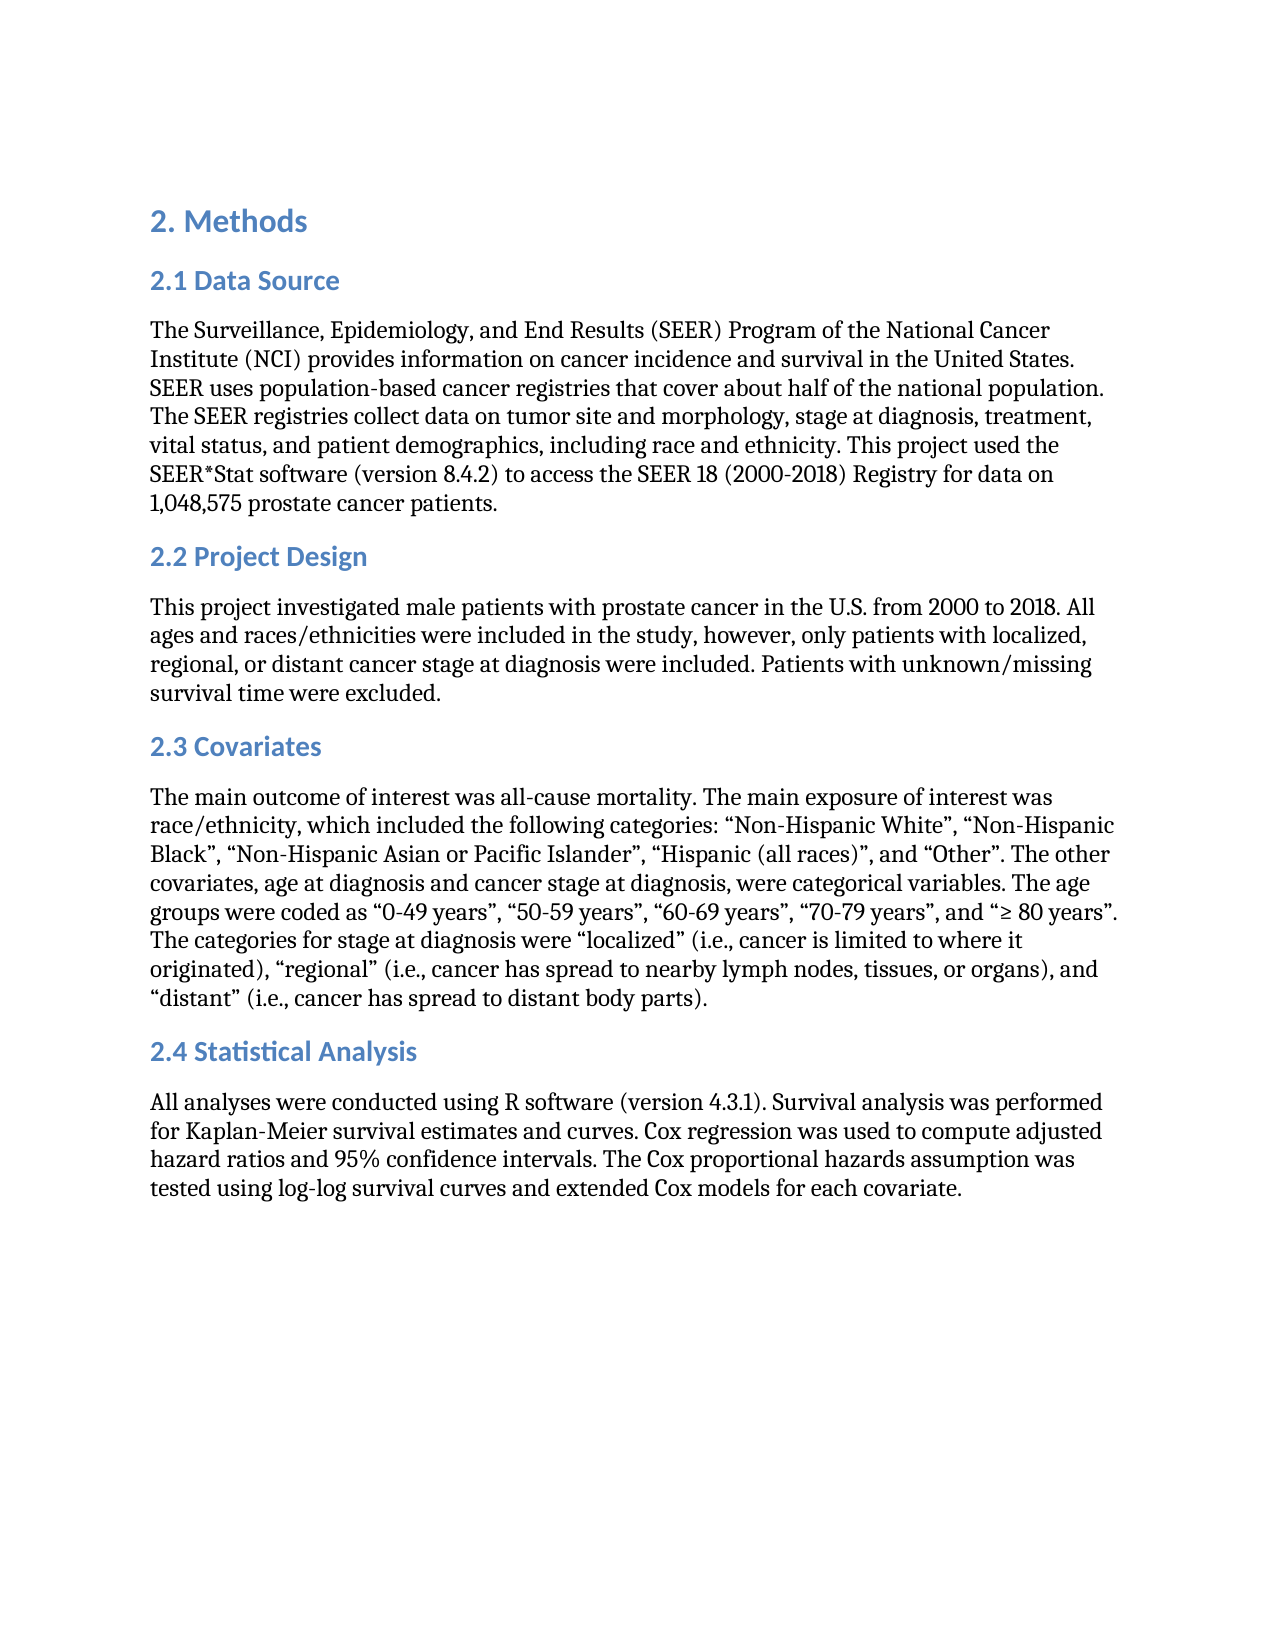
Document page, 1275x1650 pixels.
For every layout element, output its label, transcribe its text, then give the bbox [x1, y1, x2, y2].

subtitle 2.1 Data Source [150, 262, 1125, 297]
subtitle 2.3 Covariates [150, 728, 1125, 764]
subtitle 2.2 Project Design [150, 538, 1125, 574]
text The main outcome of interest was all-cause mortality. The main exposure of interest was race/ethnicity, which included the following categories: “Non-Hispanic White”, “Non-Hispanic Black”, “Non-Hispanic Asian or Pacific Islander”, “Hispanic (all races)”, and “Other”. The other covariates, age at diagnosis and cancer stage at diagnosis, were categorical variables. The age groups were coded as “0-49 years”, “50-59 years”, “60-69 years”, “70-79 years”, and “≥ 80 years”. The categories for stage at diagnosis were “localized” (i.e., cancer is limited to where it originated), “regional” (i.e., cancer has spread to nearby lymph nodes, tissues, or organs), and “distant” (i.e., cancer has spread to distant body parts). [150, 783, 1125, 1013]
text All analyses were conducted using R software (version 4.3.1). Survival analysis was performed for Kaplan-Meier survival estimates and curves. Cox regression was used to compute adjusted hazard ratios and 95% confidence intervals. The Cox proportional hazards assumption was tested using log-log survival curves and extended Cox models for each covariate. [150, 1088, 1125, 1203]
subtitle 2.4 Statistical Analysis [150, 1033, 1125, 1069]
text This project investigated male patients with prostate cancer in the U.S. from 2000 to 2018. All ages and races/ethnicities were included in the study, however, only patients with localized, regional, or distant cancer stage at diagnosis were included. Patients with unknown/missing survival time were excluded. [150, 592, 1125, 707]
subtitle 2. Methods [150, 200, 1125, 241]
text The Surveillance, Epidemiology, and End Results (SEER) Program of the National Cancer Institute (NCI) provides information on cancer incidence and survival in the United States. SEER uses population-based cancer registries that cover about half of the national population. The SEER registries collect data on tumor site and morphology, stage at diagnosis, treatment, vital status, and patient demographics, including race and ethnicity. This project used the SEER*Stat software (version 8.4.2) to access the SEER 18 (2000-2018) Registry for data on 1,048,575 prostate cancer patients. [150, 316, 1125, 517]
